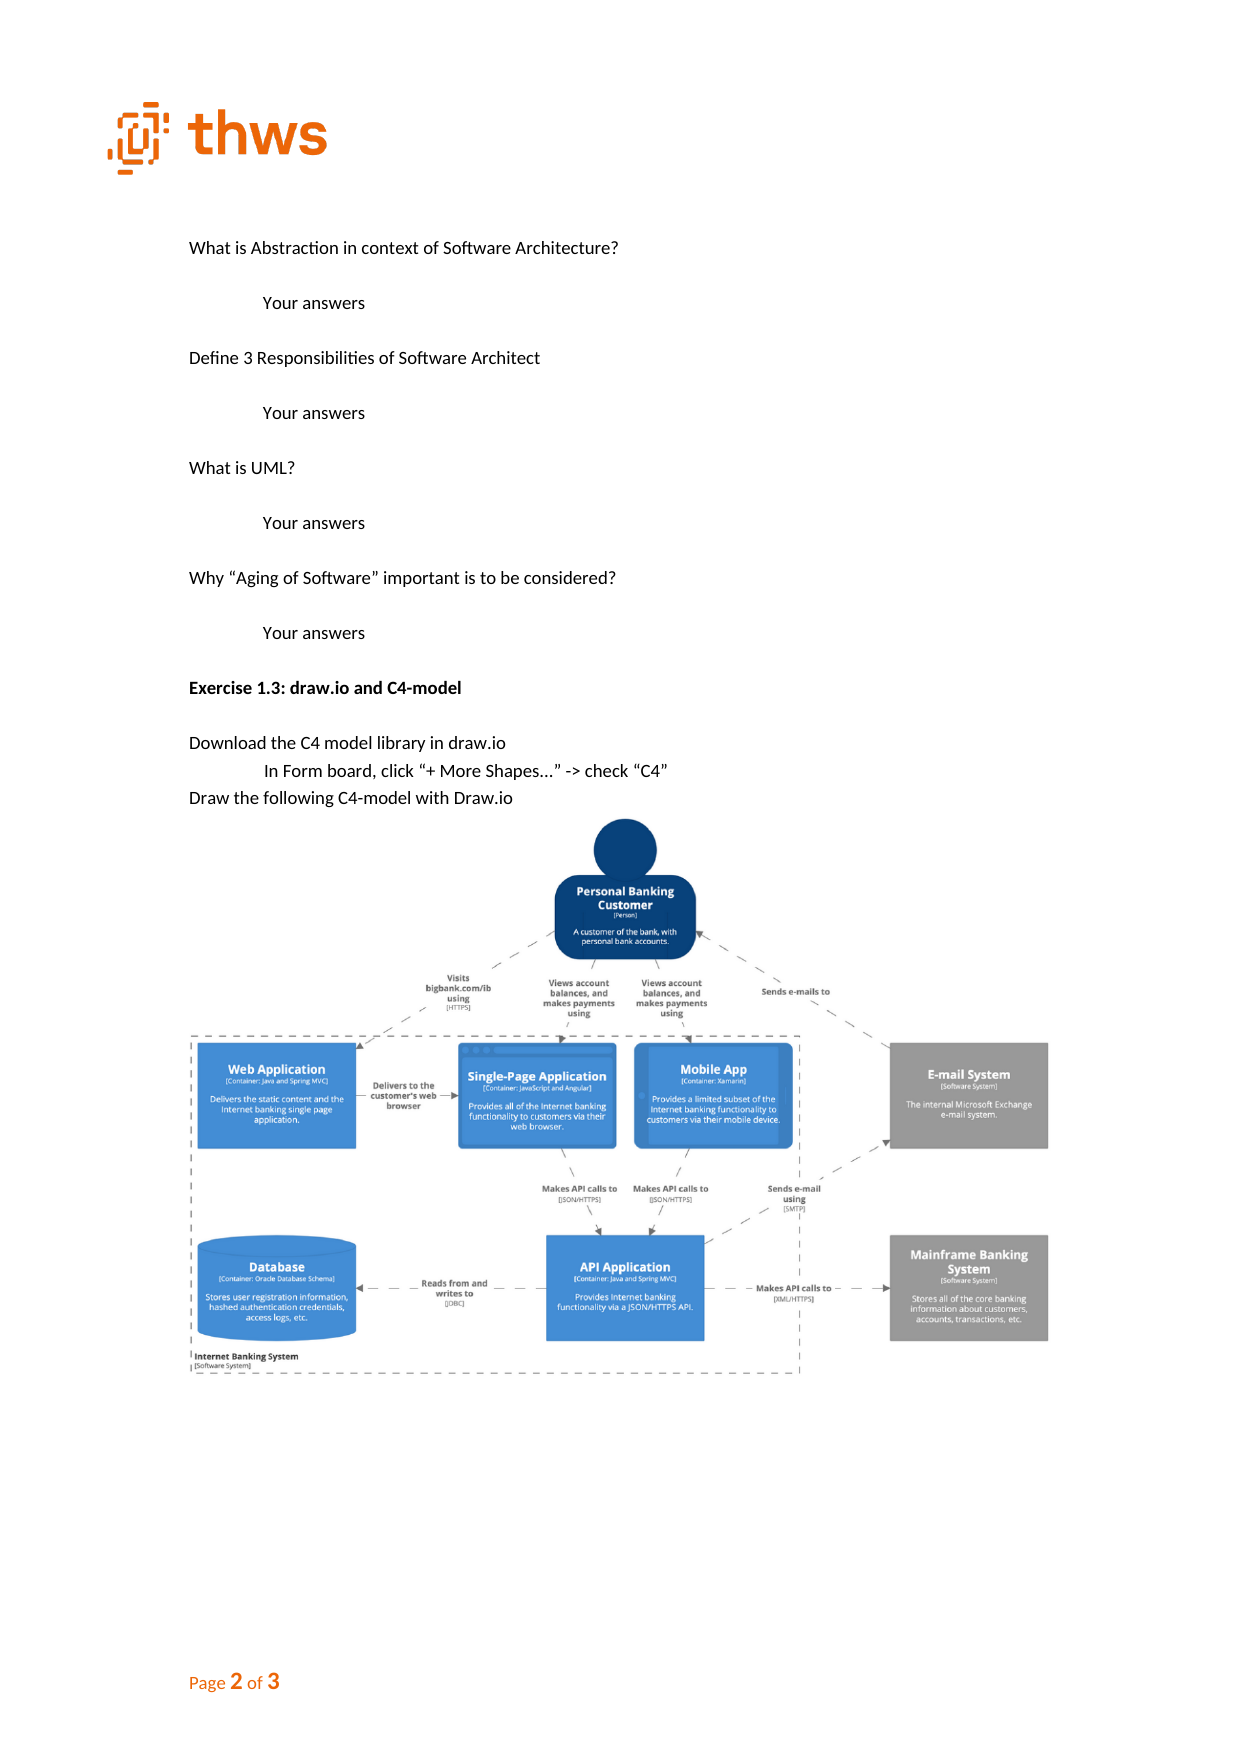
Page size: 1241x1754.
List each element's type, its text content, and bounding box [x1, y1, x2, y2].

text Your answers [189, 511, 1051, 534]
text Download the C4 model library in draw.io [189, 731, 1051, 754]
text What is Abstraction in context of Software Architecture? [189, 236, 1051, 259]
text Your answers [189, 621, 1051, 644]
text What is UML? [189, 456, 1051, 479]
text Your answers [189, 401, 1051, 424]
text Why “Aging of Software” important is to be considered? [189, 566, 1051, 589]
text Define 3 Responsibilities of Software Architect [189, 346, 1051, 369]
picture [107, 94, 345, 175]
picture [188, 813, 1052, 1376]
text In Form board, click “+ More Shapes...” -> check “C4” [264, 759, 1051, 782]
text Draw the following C4-model with Draw.io [189, 786, 1051, 813]
text Your answers [189, 291, 1051, 314]
text Exercise 1.3: draw.io and C4-model [189, 676, 1051, 699]
